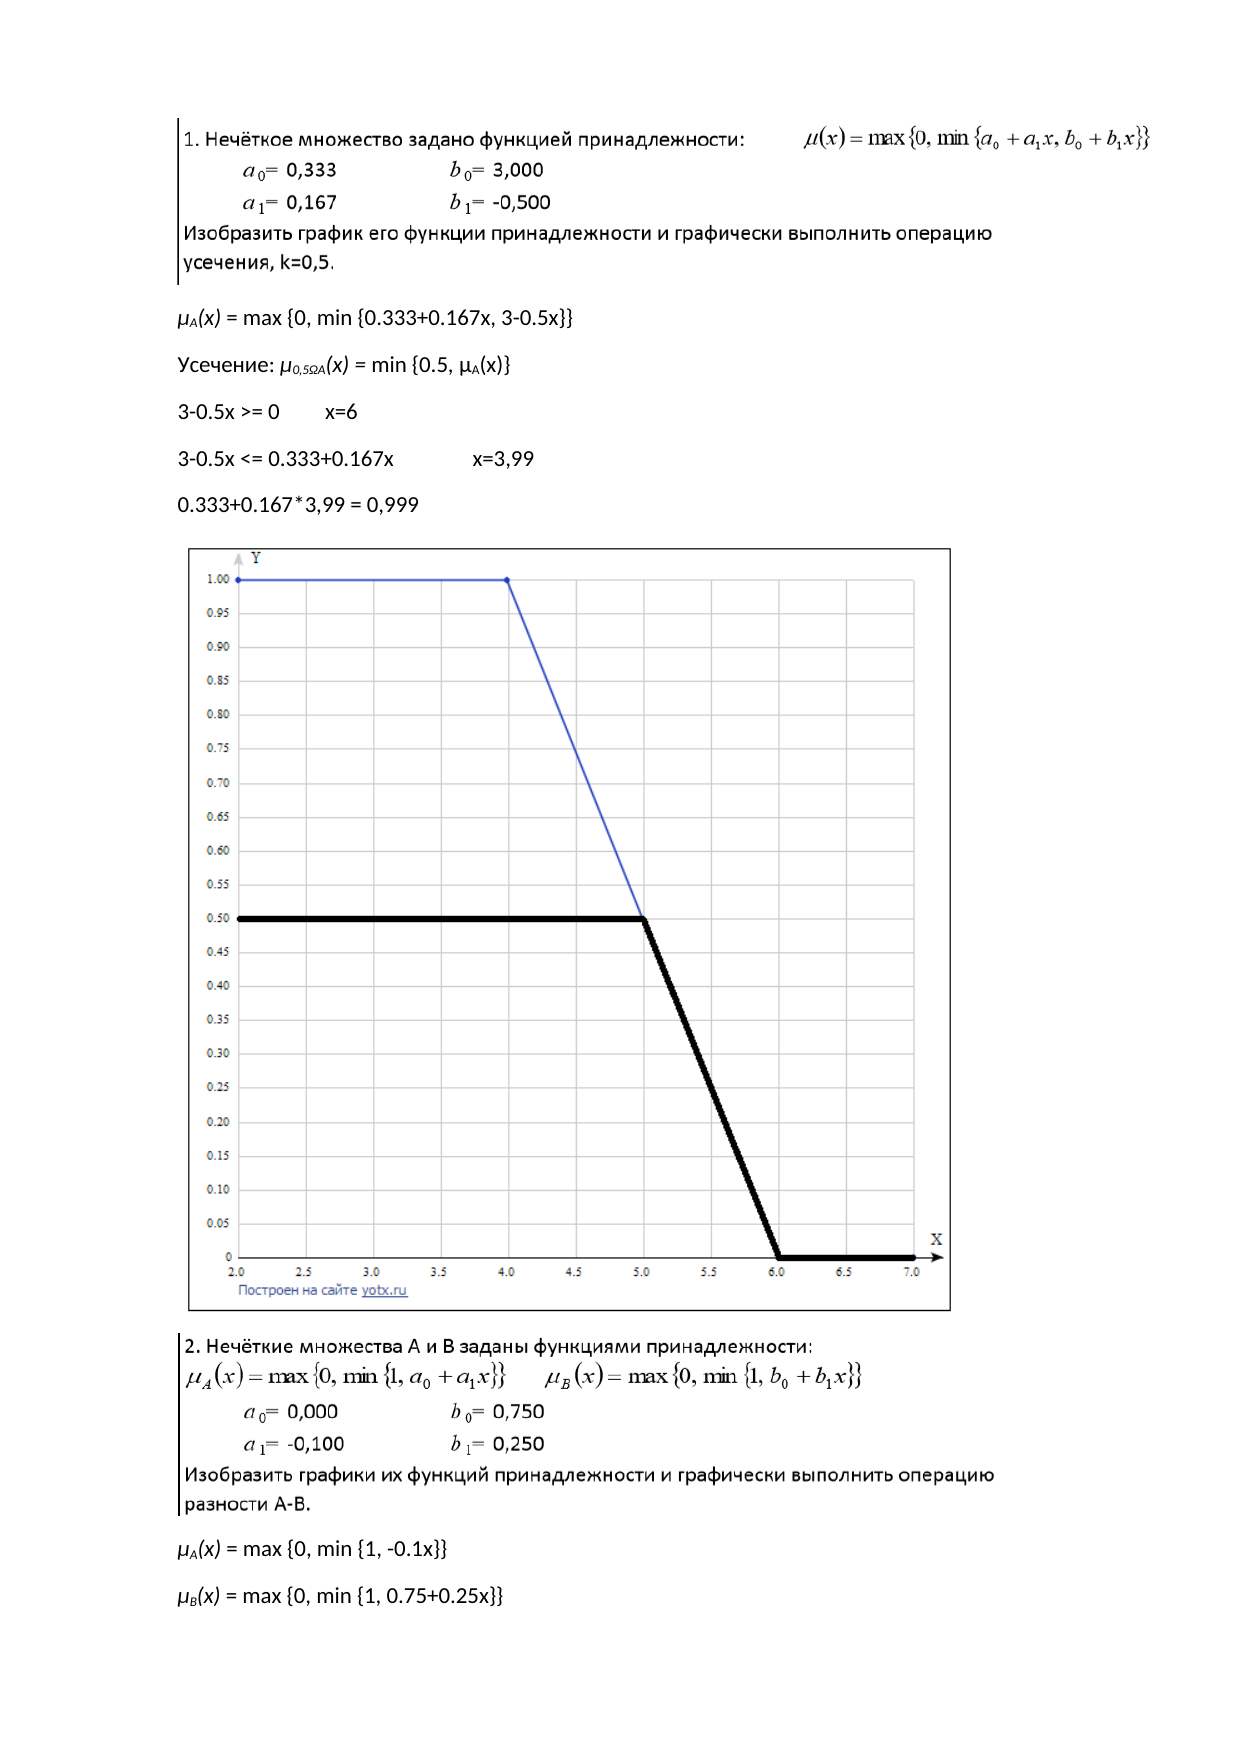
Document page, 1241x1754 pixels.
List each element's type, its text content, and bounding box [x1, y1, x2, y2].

picture [177, 1333, 1152, 1516]
text µA(x) = max {0, min {1, -0.1x}} [177, 1534, 1152, 1562]
picture [177, 118, 1152, 285]
text µA(x) = max {0, min {0.333+0.167x, 3-0.5x}} [177, 303, 1152, 331]
text 3-0.5x >= 0 х=6 [177, 397, 1152, 425]
text µВ(x) = max {0, min {1, 0.75+0.25x}} [177, 1581, 1152, 1609]
text 3-0.5x <= 0.333+0.167x х=3,99 [177, 444, 1152, 472]
picture [177, 537, 956, 1315]
text Усечение: µ0,5ΩА(x) = min {0.5, µA(x)} [177, 350, 1152, 378]
text 0.333+0.167*3,99 = 0,999 [177, 491, 1152, 519]
